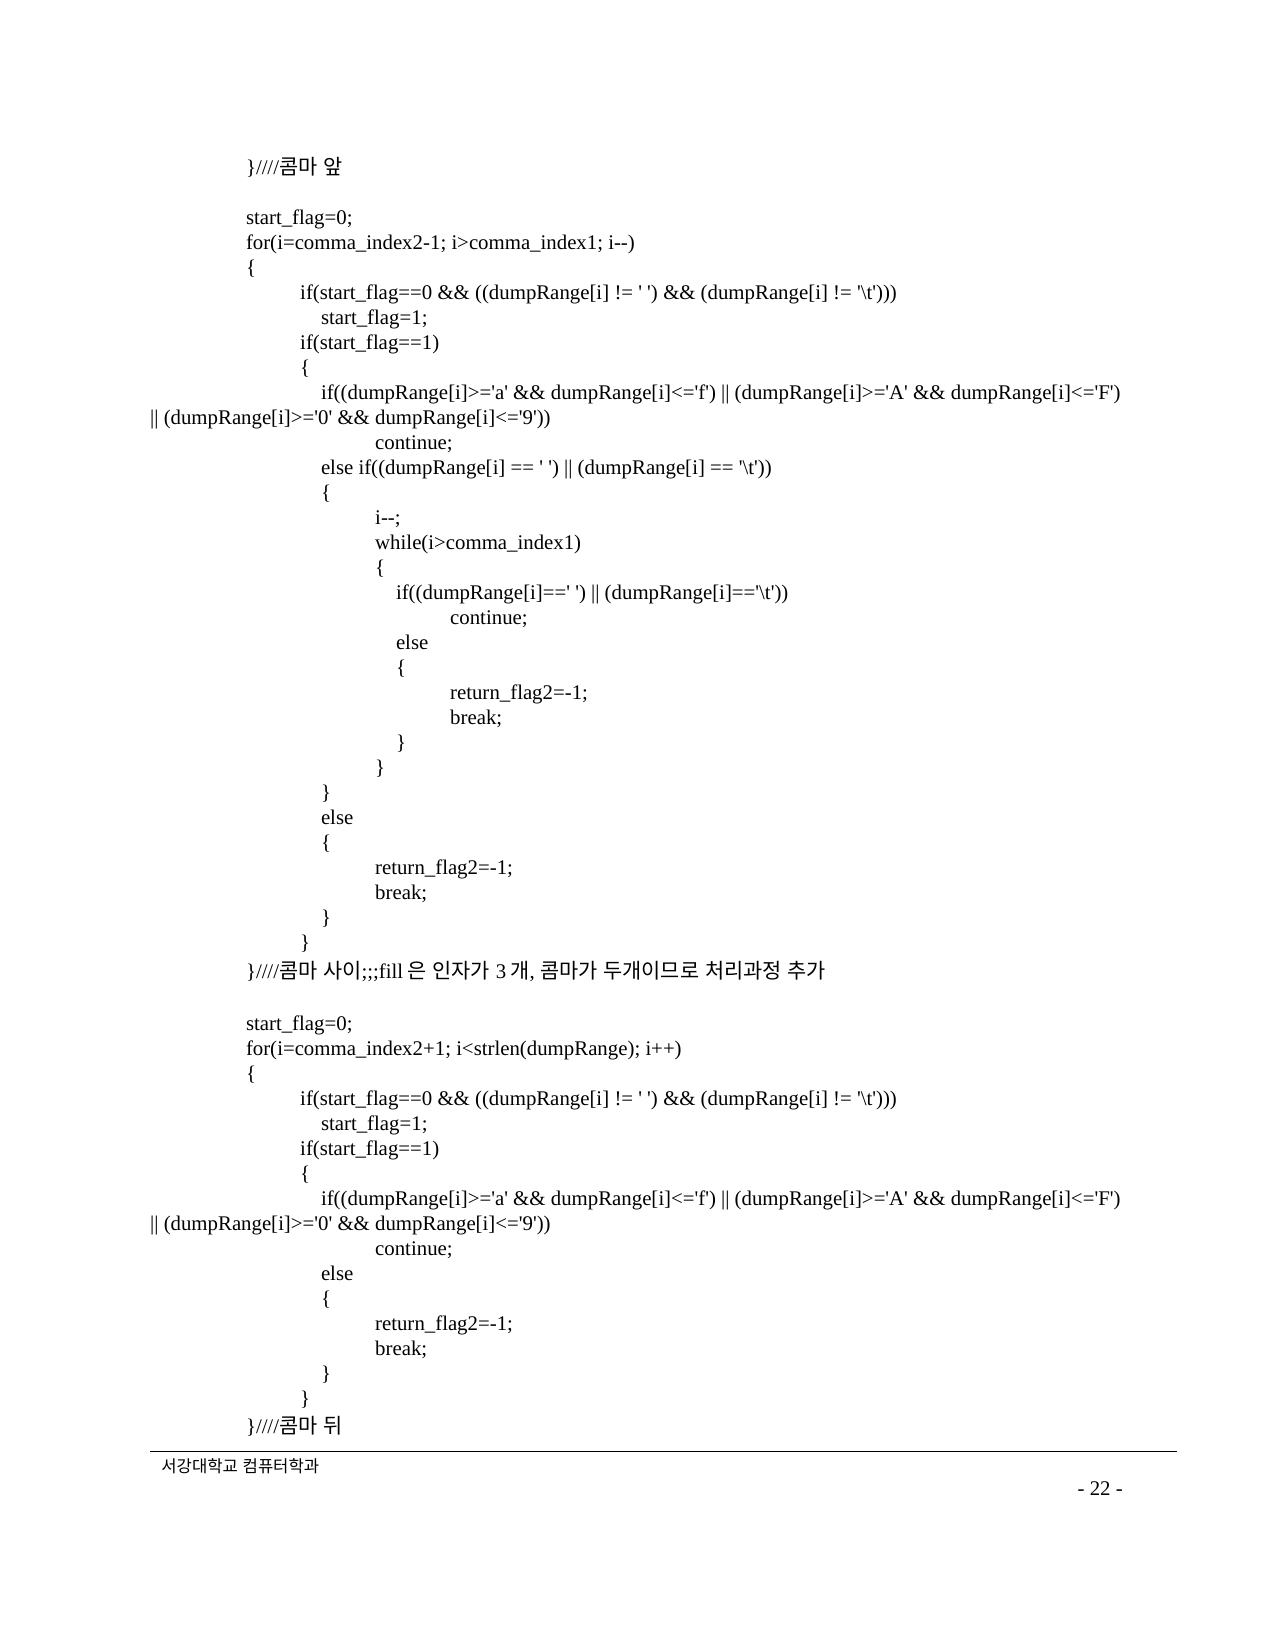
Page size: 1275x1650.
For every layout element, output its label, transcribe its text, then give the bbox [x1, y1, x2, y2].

text { [150, 1059, 1125, 1084]
text else [150, 629, 1125, 654]
text if(start_flag==0 && ((dumpRange[i] != ' ') && (dumpRange[i] != '\t'))) [150, 1084, 1125, 1109]
text { [150, 254, 1125, 279]
text continue; [150, 1234, 1125, 1259]
text } [150, 729, 1125, 754]
text start_flag=0; [150, 1009, 1125, 1034]
text break; [150, 879, 1125, 904]
text break; [150, 1334, 1125, 1359]
text while(i>comma_index1) [150, 529, 1125, 554]
text if((dumpRange[i]>='a' && dumpRange[i]<='f') || (dumpRange[i]>='A' && dumpRange[i]<='F') || (dumpRange[i]>='0' && dumpRange[i]<='9')) [150, 379, 1125, 429]
text } [150, 1359, 1125, 1384]
text for(i=comma_index2-1; i>comma_index1; i--) [150, 229, 1125, 254]
text for(i=comma_index2+1; i<strlen(dumpRange); i++) [150, 1034, 1125, 1059]
text { [150, 479, 1125, 504]
text { [150, 1284, 1125, 1309]
text }////콤마 뒤 [150, 1409, 1125, 1440]
text return_flag2=-1; [150, 1309, 1125, 1334]
text } [150, 929, 1125, 954]
text if((dumpRange[i]==' ') || (dumpRange[i]=='\t')) [150, 579, 1125, 604]
text } [150, 1384, 1125, 1409]
text start_flag=1; [150, 304, 1125, 329]
text else [150, 1259, 1125, 1284]
text } [150, 754, 1125, 779]
text else [150, 804, 1125, 829]
text if(start_flag==0 && ((dumpRange[i] != ' ') && (dumpRange[i] != '\t'))) [150, 279, 1125, 304]
text if(start_flag==1) [150, 1134, 1125, 1159]
text if((dumpRange[i]>='a' && dumpRange[i]<='f') || (dumpRange[i]>='A' && dumpRange[i]<='F') || (dumpRange[i]>='0' && dumpRange[i]<='9')) [150, 1184, 1125, 1234]
text continue; [150, 604, 1125, 629]
text { [150, 354, 1125, 379]
text return_flag2=-1; [150, 679, 1125, 704]
text i--; [150, 504, 1125, 529]
text start_flag=0; [150, 204, 1125, 229]
text return_flag2=-1; [150, 854, 1125, 879]
text } [150, 904, 1125, 929]
text else if((dumpRange[i] == ' ') || (dumpRange[i] == '\t')) [150, 454, 1125, 479]
text { [150, 554, 1125, 579]
text { [150, 829, 1125, 854]
text { [150, 1159, 1125, 1184]
text }////콤마 앞 [150, 150, 1125, 180]
text if(start_flag==1) [150, 329, 1125, 354]
text { [150, 654, 1125, 679]
text continue; [150, 429, 1125, 454]
text break; [150, 704, 1125, 729]
text start_flag=1; [150, 1109, 1125, 1134]
text } [150, 779, 1125, 804]
text }////콤마 사이;;;fill은 인자가 3개, 콤마가 두개이므로 처리과정 추가 [150, 954, 1125, 984]
